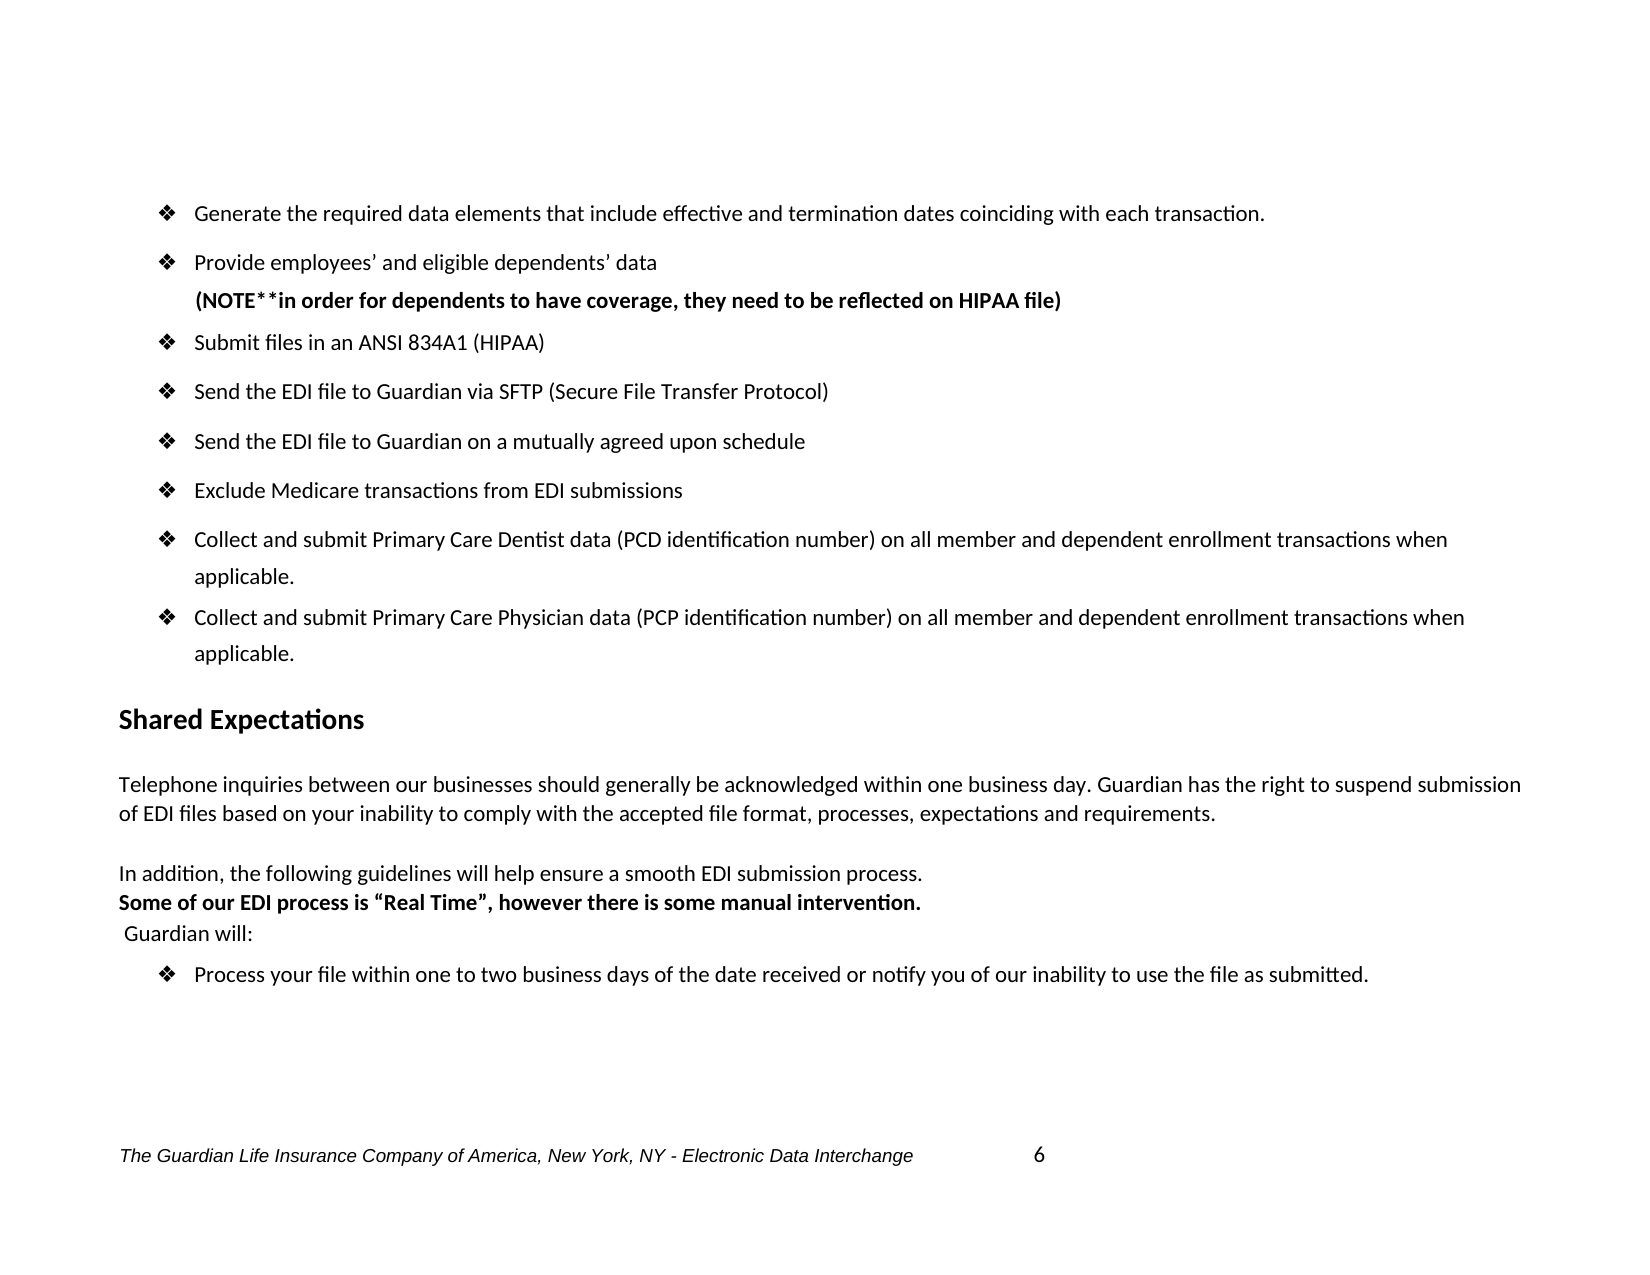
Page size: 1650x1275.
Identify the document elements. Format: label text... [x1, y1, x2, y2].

text In addition, the following guidelines will help ensure a smooth EDI submission process. [119, 859, 1533, 887]
list Send the EDI file to Guardian on a mutually agreed upon schedule [157, 415, 1533, 462]
list Provide employees’ and eligible dependents’ data [157, 237, 1533, 284]
text Guardian will: [119, 919, 1533, 947]
text Some of our EDI process is “Real Time”, however there is some manual intervention. [119, 888, 1538, 916]
list Collect and submit Primary Care Dentist data (PCD identification number) on all member and dependent enrollment transactions when applicable. [157, 514, 1533, 590]
list Collect and submit Primary Care Physician data (PCP identification number) on all member and dependent enrollment transactions when applicable. [157, 591, 1533, 667]
text (NOTE**in order for dependents to have coverage, they need to be reflected on HIPAA file) [195, 286, 1538, 314]
text Telephone inquiries between our businesses should generally be acknowledged within one business day. Guardian has the right to suspend submission of EDI files based on your inability to comply with the accepted file format, processes, expectations and requirements. [119, 770, 1533, 827]
list Submit files in an ANSI 834A1 (HIPAA) [157, 317, 1533, 364]
list Process your file within one to two business days of the date received or notify you of our inability to use the file as submitted. [157, 948, 1533, 995]
list Exclude Medicare transactions from EDI submissions [157, 464, 1533, 511]
list Generate the required data elements that include effective and termination dates coinciding with each transaction. [157, 187, 1533, 234]
subtitle Shared Expectations [119, 701, 1538, 737]
list Send the EDI file to Guardian via SFTP (Secure File Transfer Protocol) [157, 366, 1533, 413]
